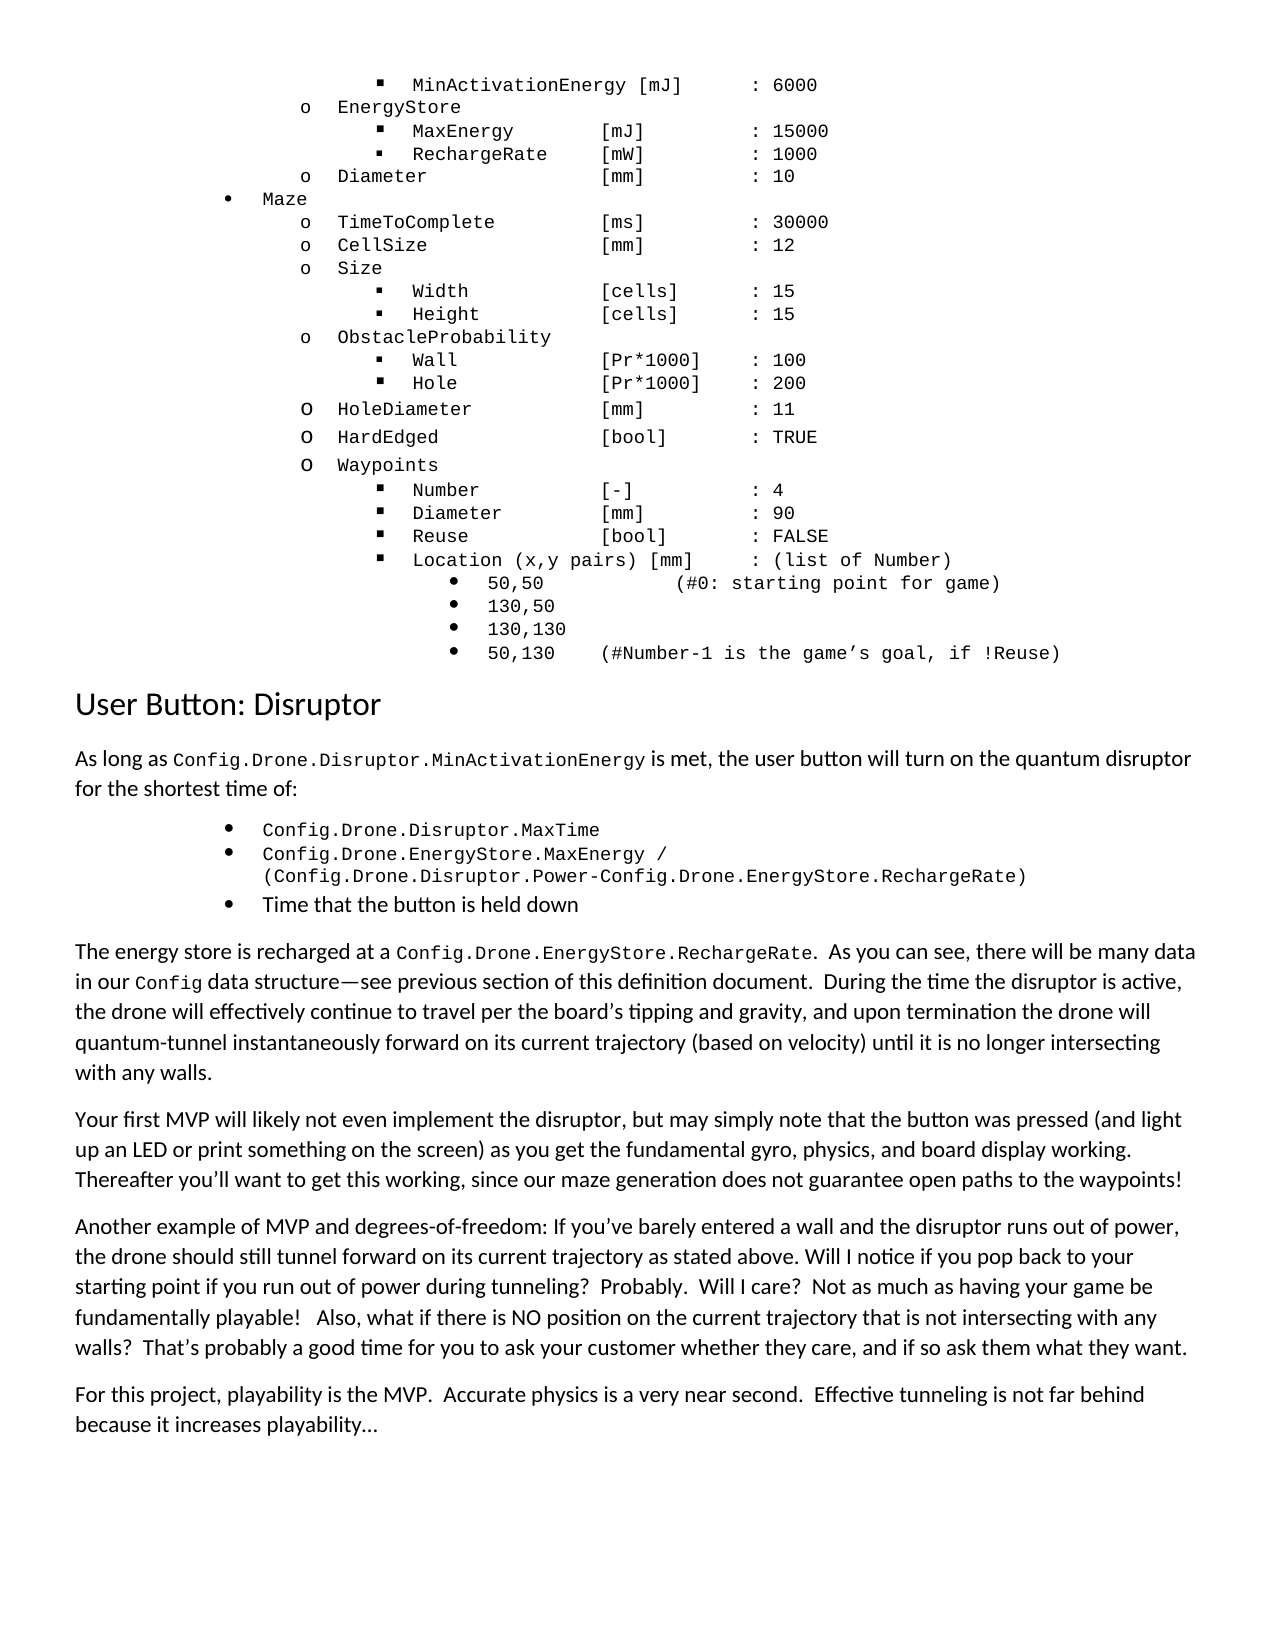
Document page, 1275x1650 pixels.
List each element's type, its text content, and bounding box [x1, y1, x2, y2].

list Number [-] : 4 [375, 481, 1200, 502]
list EnergyStore [300, 98, 1200, 119]
list Height [cells] : 15 [375, 305, 1200, 326]
list Time that the button is held down [225, 890, 1200, 918]
text For this project, playability is the MVP. Accurate physics is a very near second. Effective tunneling is not far behind because it increases playability… [75, 1380, 1200, 1438]
list RechargeRate [mW] : 1000 [375, 144, 1200, 166]
list MinActivationEnergy [mJ] : 6000 [375, 75, 1200, 97]
list Maze [225, 190, 1200, 211]
list 130,130 [450, 620, 1200, 641]
list Waypoints [300, 453, 1200, 478]
list Wall [Pr*1000] : 100 [375, 351, 1200, 372]
list 50,130 (#Number-1 is the game’s goal, if !Reuse) [450, 643, 1200, 665]
list Config.Drone.EnergyStore.MaxEnergy / [225, 844, 1200, 866]
list Hole [Pr*1000] : 200 [375, 373, 1200, 395]
list 50,50 (#0: starting point for game) [450, 573, 1200, 595]
list ObstacleProbability [300, 328, 1200, 349]
text The energy store is recharged at a Config.Drone.EnergyStore.RechargeRate. As you can see, there will be many data in our Config data structure—see previous section of this definition document. During the time the disruptor is active, the drone will effectively continue to travel per the board’s tipping and gravity, and upon termination the drone will quantum-tunnel instantaneously forward on its current trajectory (based on velocity) until it is no longer intersecting with any walls. [75, 937, 1200, 1086]
list Reuse [bool] : FALSE [375, 527, 1200, 548]
list CellSize [mm] : 12 [300, 236, 1200, 257]
list Config.Drone.Disruptor.MaxTime [225, 821, 1200, 842]
list Size [300, 259, 1200, 280]
list Width [cells] : 15 [375, 282, 1200, 303]
text Another example of MVP and degrees-of-freedom: If you’ve barely entered a wall and the disruptor runs out of power, the drone should still tunnel forward on its current trajectory as stated above. Will I notice if you pop back to your starting point if you run out of power during tunneling? Probably. Will I care? Not as much as having your game be fundamentally playable! Also, what if there is NO position on the current trajectory that is not intersecting with any walls? That’s probably a good time for you to ask your customer whether they care, and if so ask them what they want. [75, 1212, 1200, 1361]
list TimeToComplete [ms] : 30000 [300, 213, 1200, 234]
list HoleDiameter [mm] : 11 [300, 397, 1200, 423]
list HardEdged [bool] : TRUE [300, 425, 1200, 451]
text User Button: Disruptor [75, 683, 1200, 724]
text Your first MVP will likely not even implement the disruptor, but may simply note that the button was pressed (and light up an LED or print something on the screen) as you get the fundamental gyro, physics, and board display working. Thereafter you’ll want to get this working, since our maze generation does not guarantee open paths to the waypoints! [75, 1105, 1200, 1193]
list 130,50 [450, 597, 1200, 618]
list Diameter [mm] : 90 [375, 504, 1200, 525]
list Location (x,y pairs) [mm] : (list of Number) [375, 550, 1200, 572]
list Diameter [mm] : 10 [300, 167, 1200, 188]
text As long as Config.Drone.Disruptor.MinActivationEnergy is met, the user button will turn on the quantum disruptor for the shortest time of: [75, 744, 1200, 802]
list (Config.Drone.Disruptor.Power-Config.Drone.EnergyStore.RechargeRate) [262, 867, 1200, 888]
list MaxEnergy [mJ] : 15000 [375, 121, 1200, 143]
